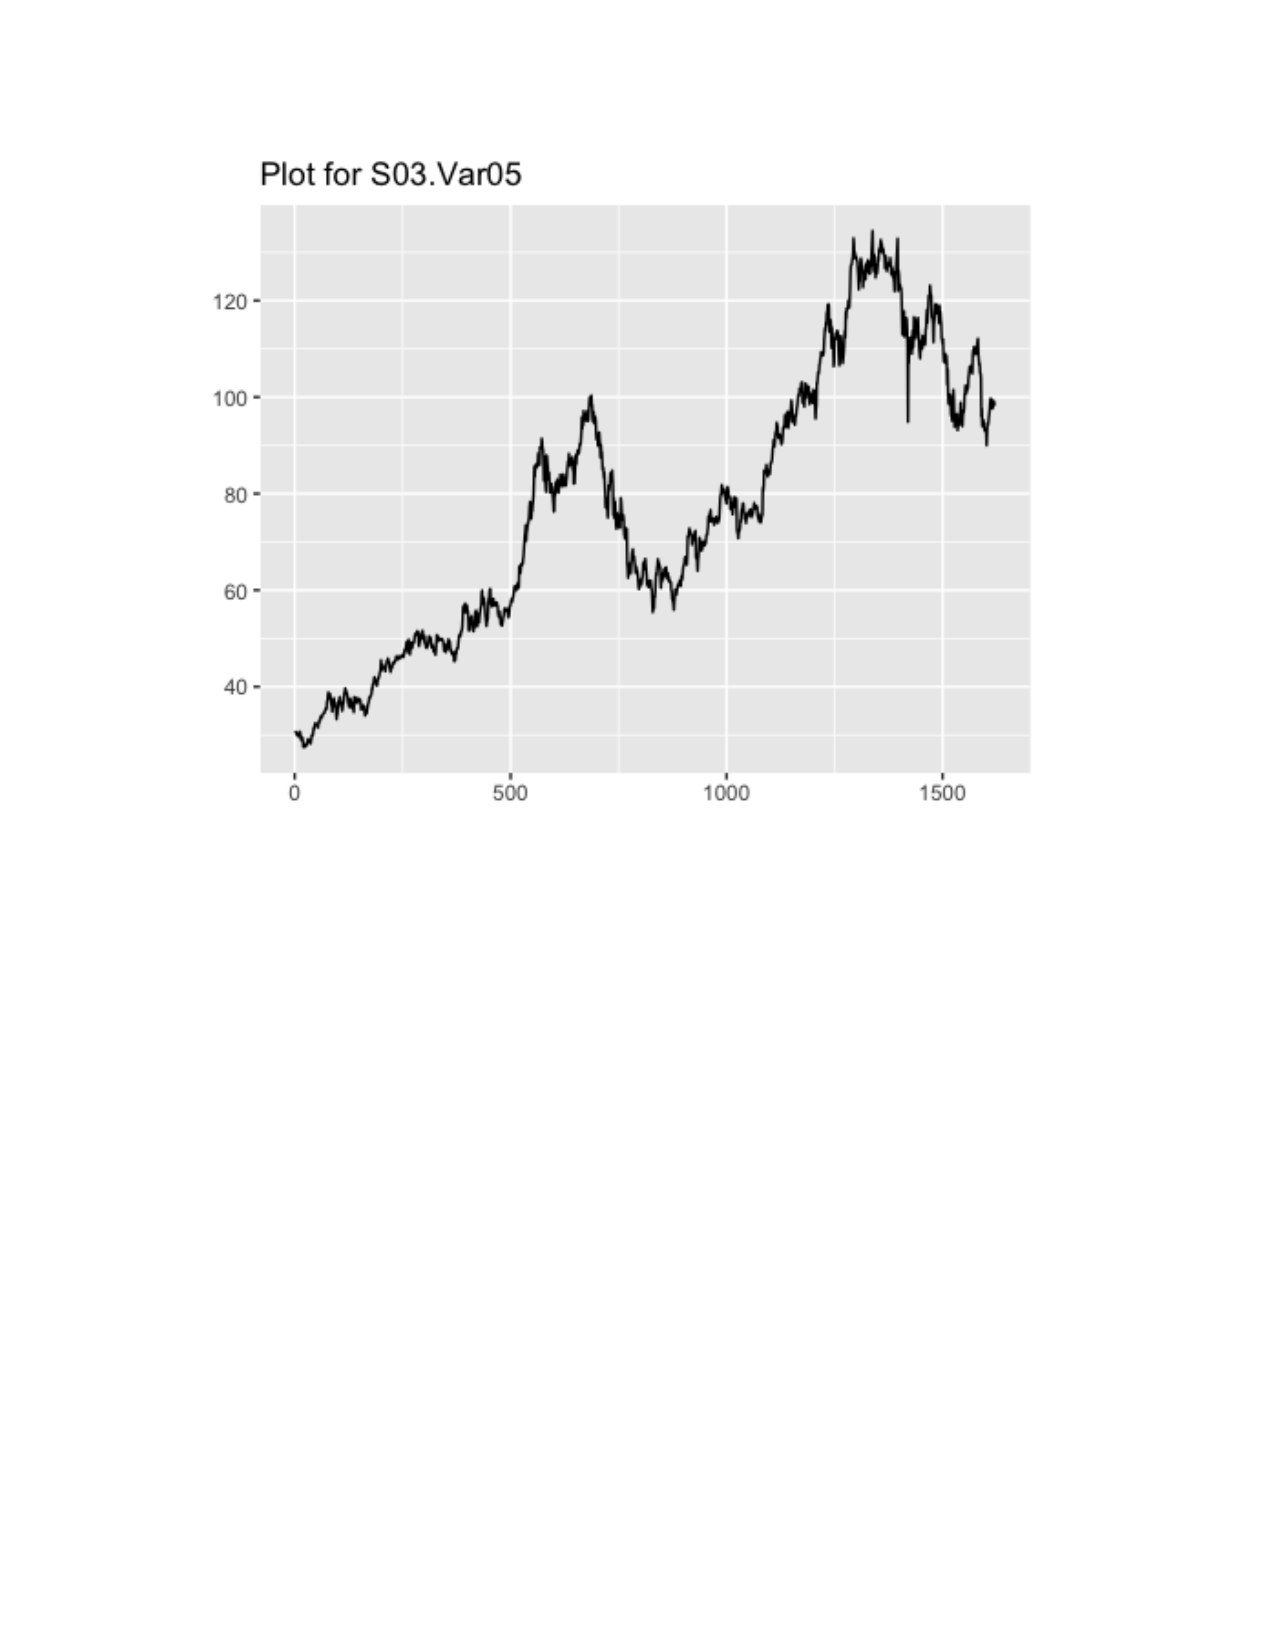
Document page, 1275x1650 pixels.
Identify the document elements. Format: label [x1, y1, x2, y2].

picture [168, 150, 1044, 850]
